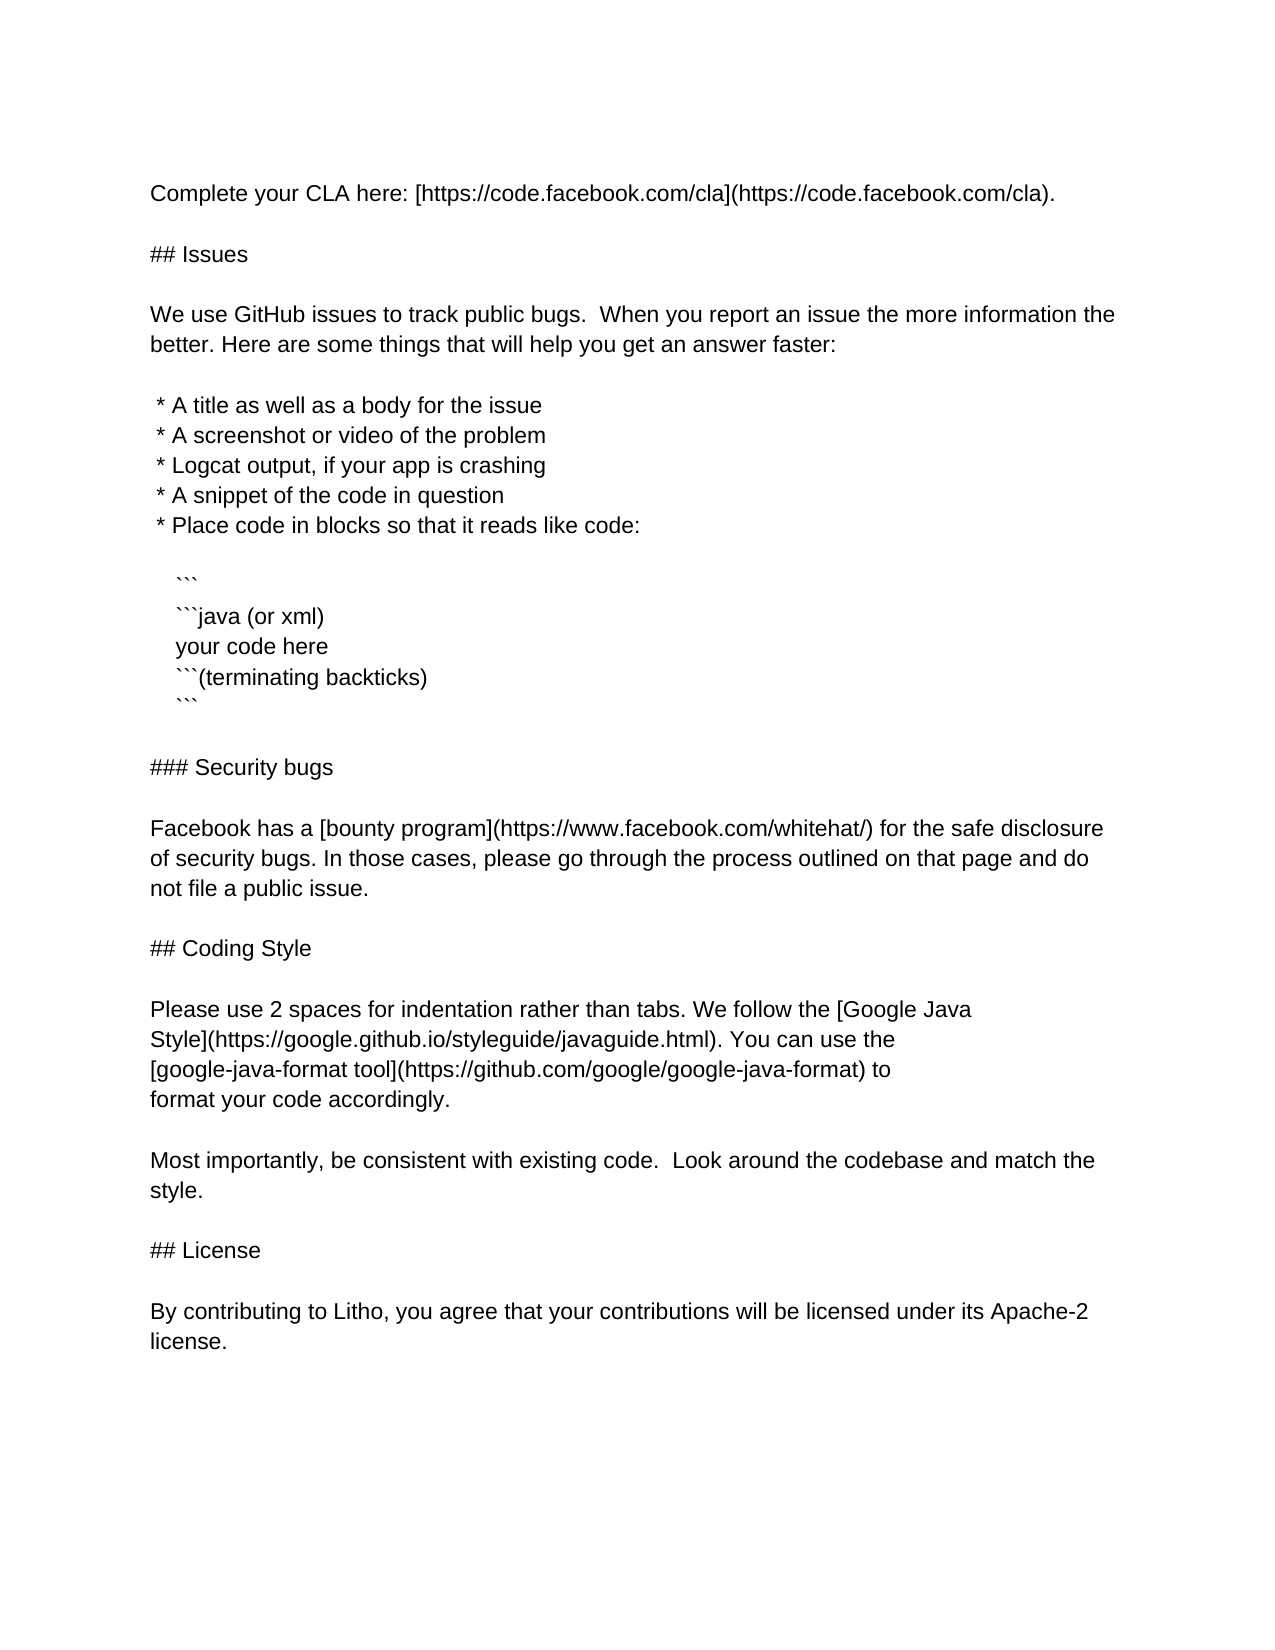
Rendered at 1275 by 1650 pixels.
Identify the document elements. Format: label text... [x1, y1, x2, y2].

text ## License [150, 1237, 1125, 1264]
text Complete your CLA here: [https://code.facebook.com/cla](https://code.facebook.com/cla). [150, 180, 1125, 207]
text ``` [150, 573, 1125, 599]
text * Place code in blocks so that it reads like code: [150, 512, 1125, 539]
text By contributing to Litho, you agree that your contributions will be licensed under its Apache-2 license. [150, 1298, 1125, 1354]
text Most importantly, be consistent with existing code. Look around the codebase and match the style. [150, 1147, 1125, 1203]
text ## Issues [150, 241, 1125, 267]
text ## Coding Style [150, 935, 1125, 962]
text We use GitHub issues to track public bugs. When you report an issue the more information the better. Here are some things that will help you get an answer faster: [150, 301, 1125, 358]
text Style](https://google.github.io/styleguide/javaguide.html). You can use the [150, 1026, 1125, 1052]
text Facebook has a [bounty program](https://www.facebook.com/whitehat/) for the safe disclosure of security bugs. In those cases, please go through the process outlined on that page and do not file a public issue. [150, 814, 1125, 901]
text ``` [150, 694, 1125, 720]
text ```java (or xml) [150, 603, 1125, 629]
text * A screenshot or video of the problem [150, 422, 1125, 448]
text Please use 2 spaces for indentation rather than tabs. We follow the [Google Java [150, 996, 1125, 1022]
text ```(terminating backticks) [150, 663, 1125, 690]
text * Logcat output, if your app is crashing [150, 452, 1125, 478]
text ### Security bugs [150, 754, 1125, 781]
text format your code accordingly. [150, 1086, 1125, 1113]
text [google-java-format tool](https://github.com/google/google-java-format) to [150, 1056, 1125, 1083]
text * A snippet of the code in question [150, 482, 1125, 509]
text your code here [150, 633, 1125, 660]
text * A title as well as a body for the issue [150, 392, 1125, 418]
